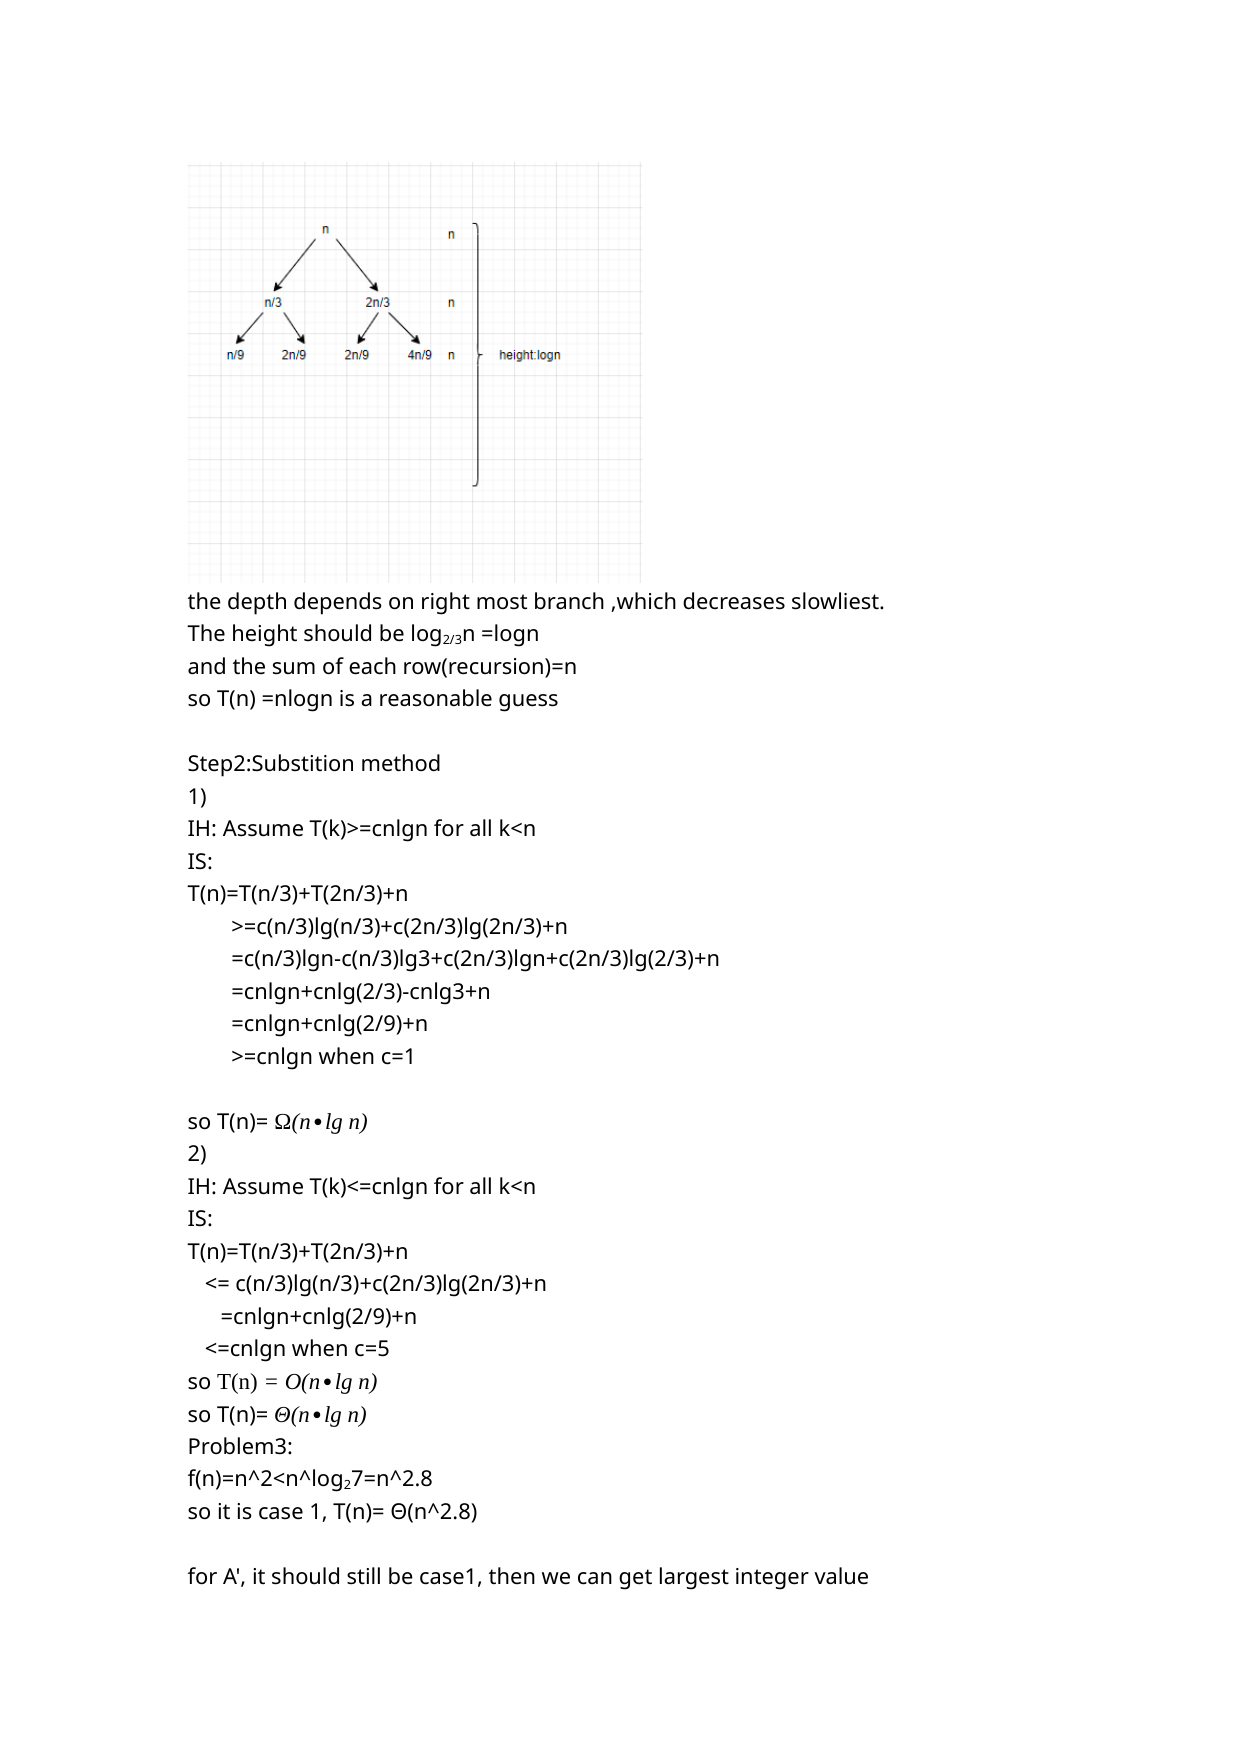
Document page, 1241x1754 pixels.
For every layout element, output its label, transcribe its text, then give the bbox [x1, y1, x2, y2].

text f(n)=n^2<n^log27=n^2.8 [187, 1462, 1053, 1494]
text =c(n/3)lgn-c(n/3)lg3+c(2n/3)lgn+c(2n/3)lg(2/3)+n [187, 942, 1053, 974]
text Step2:Substition method [187, 747, 1053, 779]
text 2) [187, 1137, 1053, 1169]
text <=cnlgn when c=5 [187, 1332, 1053, 1364]
text so T(n) =nlogn is a reasonable guess [187, 682, 1053, 714]
text =cnlgn+cnlg(2/3)-cnlg3+n [187, 974, 1053, 1007]
text The height should be log2/3n =logn [187, 617, 1053, 649]
picture [187, 162, 643, 583]
text Problem3: [187, 1429, 1053, 1462]
text IS: [187, 1202, 1053, 1234]
text IS: [187, 844, 1053, 877]
text >=c(n/3)lg(n/3)+c(2n/3)lg(2n/3)+n [187, 909, 1053, 942]
text the depth depends on right most branch ,which decreases slowliest. [187, 584, 1053, 617]
text IH: Assume T(k)<=cnlgn for all k<n [187, 1169, 1053, 1202]
text IH: Assume T(k)>=cnlgn for all k<n [187, 812, 1053, 844]
text and the sum of each row(recursion)=n [187, 649, 1053, 682]
text so it is case 1, T(n)= Θ(n^2.8) [187, 1494, 1053, 1527]
text 1) [187, 779, 1053, 812]
text >=cnlgn when c=1 [187, 1039, 1053, 1072]
text so T(n)= Ω(n∙lg n) [187, 1104, 1053, 1137]
text =cnlgn+cnlg(2/9)+n [187, 1299, 1053, 1332]
text T(n)=T(n/3)+T(2n/3)+n [187, 1234, 1053, 1267]
text so T(n) = O(n∙lg n) [187, 1364, 1053, 1397]
text <= c(n/3)lg(n/3)+c(2n/3)lg(2n/3)+n [187, 1267, 1053, 1299]
text for A', it should still be case1, then we can get largest integer value [187, 1559, 1053, 1592]
text T(n)=T(n/3)+T(2n/3)+n [187, 877, 1053, 909]
text so T(n)= Θ(n∙lg n) [187, 1397, 1053, 1429]
text =cnlgn+cnlg(2/9)+n [187, 1007, 1053, 1039]
